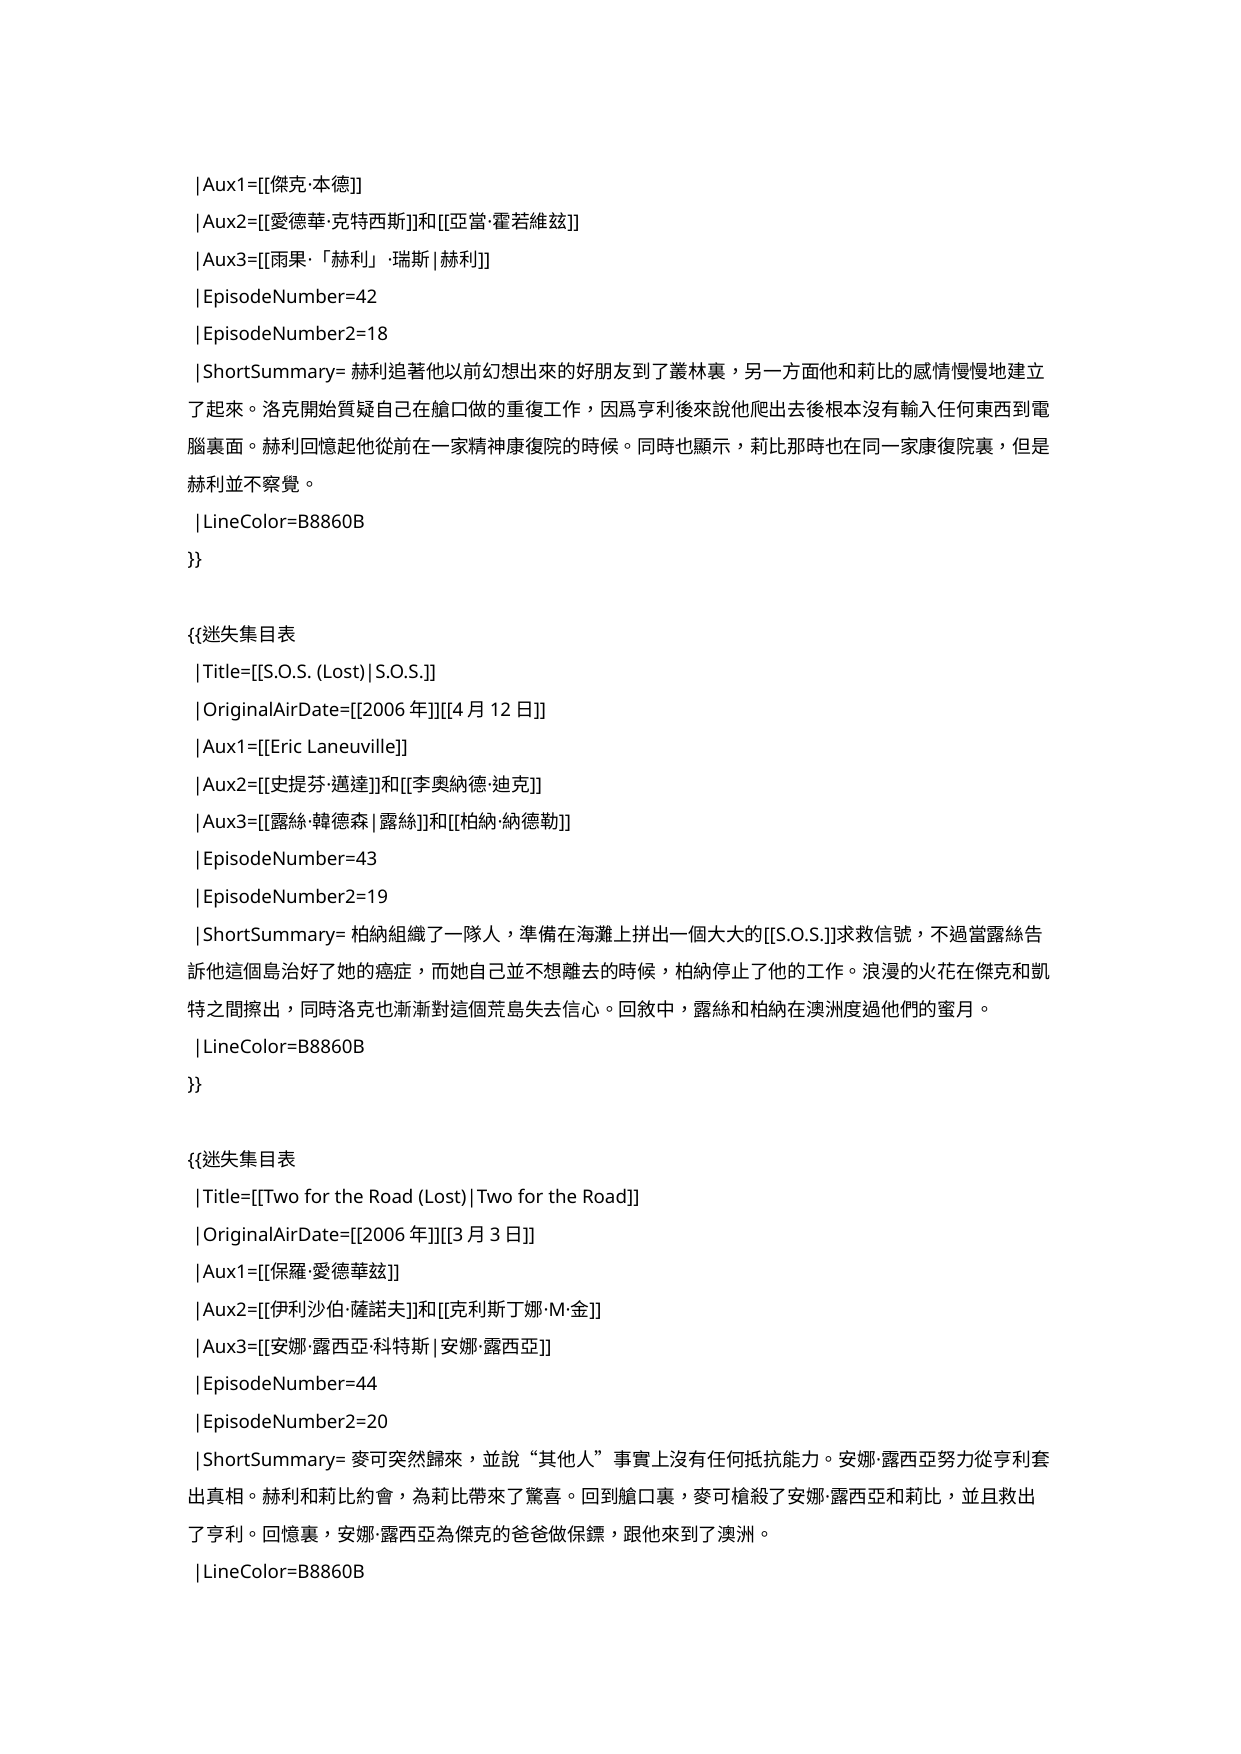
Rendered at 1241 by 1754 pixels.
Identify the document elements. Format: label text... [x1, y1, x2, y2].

text |ShortSummary= 柏納組織了一隊人，準備在海灘上拼出一個大大的[[S.O.S.]]求救信號，不過當露絲告訴他這個島治好了她的癌症，而她自己並不想離去的時候，柏納停止了他的工作。浪漫的火花在傑克和凱特之間擦出，同時洛克也漸漸對這個荒島失去信心。回敘中，露絲和柏納在澳洲度過他們的蜜月。 [187, 914, 1053, 1027]
text |Aux1=[[Eric Laneuville]] [187, 727, 1053, 764]
text |Aux2=[[愛德華·克特西斯]]和[[亞當·霍若維玆]] [187, 202, 1053, 239]
text |ShortSummary= 赫利追著他以前幻想出來的好朋友到了叢林裏，另一方面他和莉比的感情慢慢地建立了起來。洛克開始質疑自己在艙口做的重復工作，因爲亨利後來說他爬出去後根本沒有輸入任何東西到電腦裏面。赫利回憶起他從前在一家精神康復院的時候。同時也顯示，莉比那時也在同一家康復院裏，但是赫利並不察覺。 [187, 352, 1053, 502]
text |LineColor=B8860B [187, 502, 1053, 539]
text |OriginalAirDate=[[2006年]][[4月12日]] [187, 689, 1053, 727]
text |EpisodeNumber=44 [187, 1364, 1053, 1402]
text {{迷失集目表 [187, 1139, 1053, 1177]
text }} [187, 539, 1053, 577]
text |LineColor=B8860B [187, 1027, 1053, 1064]
text |EpisodeNumber=42 [187, 277, 1053, 314]
text |EpisodeNumber2=19 [187, 877, 1053, 914]
text |Aux2=[[史提芬·邁達]]和[[李奧納德·迪克]] [187, 764, 1053, 802]
text |Aux3=[[雨果·「赫利」·瑞斯|赫利]] [187, 239, 1053, 277]
text |OriginalAirDate=[[2006年]][[3月3日]] [187, 1214, 1053, 1252]
text }} [187, 1064, 1053, 1102]
text |EpisodeNumber2=20 [187, 1402, 1053, 1439]
text |EpisodeNumber=43 [187, 839, 1053, 877]
text |Aux1=[[傑克·本德]] [187, 164, 1053, 202]
text |LineColor=B8860B [187, 1552, 1053, 1589]
text |Aux2=[[伊利沙伯·薩諾夫]]和[[克利斯丁娜·M·金]] [187, 1289, 1053, 1327]
text |Aux3=[[露絲·韓德森|露絲]]和[[柏納·納德勒]] [187, 802, 1053, 839]
text |EpisodeNumber2=18 [187, 314, 1053, 352]
text |Title=[[Two for the Road (Lost)|Two for the Road]] [187, 1177, 1053, 1214]
text |Aux1=[[保羅·愛德華玆]] [187, 1252, 1053, 1289]
text |ShortSummary= 麥可突然歸來，並說“其他人”事實上沒有任何抵抗能力。安娜·露西亞努力從亨利套出真相。赫利和莉比約會，為莉比帶來了驚喜。回到艙口裏，麥可槍殺了安娜·露西亞和莉比，並且救出了亨利。回憶裏，安娜·露西亞為傑克的爸爸做保鏢，跟他來到了澳洲。 [187, 1439, 1053, 1552]
text |Aux3=[[安娜·露西亞·科特斯|安娜·露西亞]] [187, 1327, 1053, 1364]
text {{迷失集目表 [187, 614, 1053, 652]
text |Title=[[S.O.S. (Lost)|S.O.S.]] [187, 652, 1053, 689]
